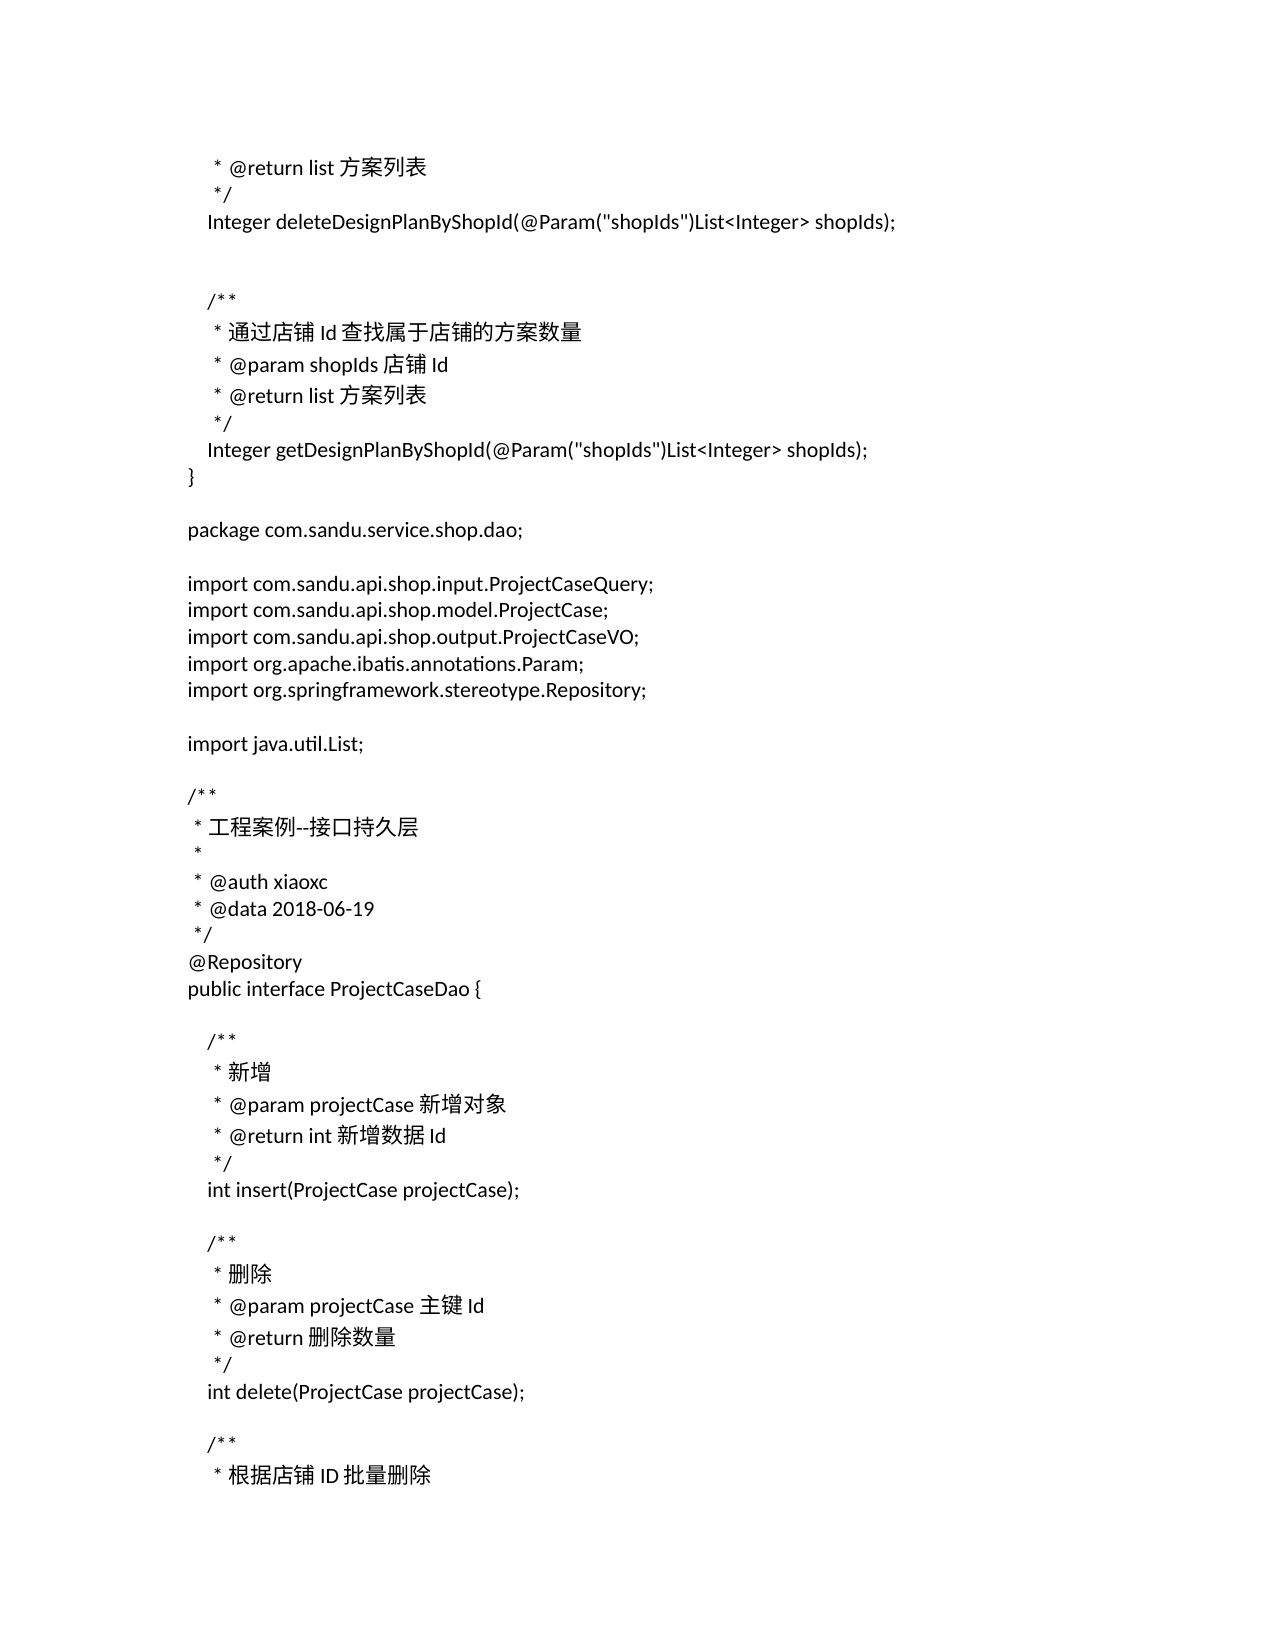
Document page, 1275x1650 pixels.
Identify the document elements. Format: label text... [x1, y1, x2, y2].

text package com.sandu.service.shop.dao; [187, 517, 1087, 543]
text import com.sandu.api.shop.input.ProjectCaseQuery; [187, 570, 1087, 597]
text /** [187, 288, 1087, 315]
text */ [187, 1150, 1087, 1177]
text import com.sandu.api.shop.model.ProjectCase; [187, 597, 1087, 623]
text Integer getDesignPlanByShopId(@Param("shopIds")List<Integer> shopIds); [187, 437, 1087, 463]
text * @return 删除数量 [187, 1320, 1087, 1352]
text public interface ProjectCaseDao { [187, 975, 1087, 1002]
text /** [187, 783, 1087, 810]
text import com.sandu.api.shop.output.ProjectCaseVO; [187, 623, 1087, 650]
text */ [187, 410, 1087, 437]
text * 通过店铺Id查找属于店铺的方案数量 [187, 315, 1087, 347]
text * @param projectCase 新增对象 [187, 1087, 1087, 1118]
text * 删除 [187, 1257, 1087, 1288]
text * @data 2018-06-19 [187, 895, 1087, 922]
text /** [187, 1028, 1087, 1055]
text /** [187, 1230, 1087, 1257]
text * 新增 [187, 1055, 1087, 1087]
text * @return list 方案列表 [187, 150, 1087, 182]
text * @param projectCase 主键Id [187, 1288, 1087, 1320]
text * @auth xiaoxc [187, 868, 1087, 895]
text * @return int 新增数据Id [187, 1118, 1087, 1150]
text int delete(ProjectCase projectCase); [187, 1378, 1087, 1405]
text import org.springframework.stereotype.Repository; [187, 677, 1087, 703]
text * 根据店铺ID批量删除 [187, 1458, 1087, 1490]
text import org.apache.ibatis.annotations.Param; [187, 650, 1087, 677]
text * @return list 方案列表 [187, 378, 1087, 410]
text /** [187, 1432, 1087, 1458]
text int insert(ProjectCase projectCase); [187, 1177, 1087, 1203]
text Integer deleteDesignPlanByShopId(@Param("shopIds")List<Integer> shopIds); [187, 208, 1087, 235]
text } [187, 463, 1087, 490]
text */ [187, 182, 1087, 208]
text */ [187, 1352, 1087, 1378]
text @Repository [187, 948, 1087, 975]
text * @param shopIds 店铺Id [187, 347, 1087, 378]
text * [187, 842, 1087, 868]
text * 工程案例--接口持久层 [187, 810, 1087, 842]
text import java.util.List; [187, 730, 1087, 757]
text */ [187, 922, 1087, 948]
